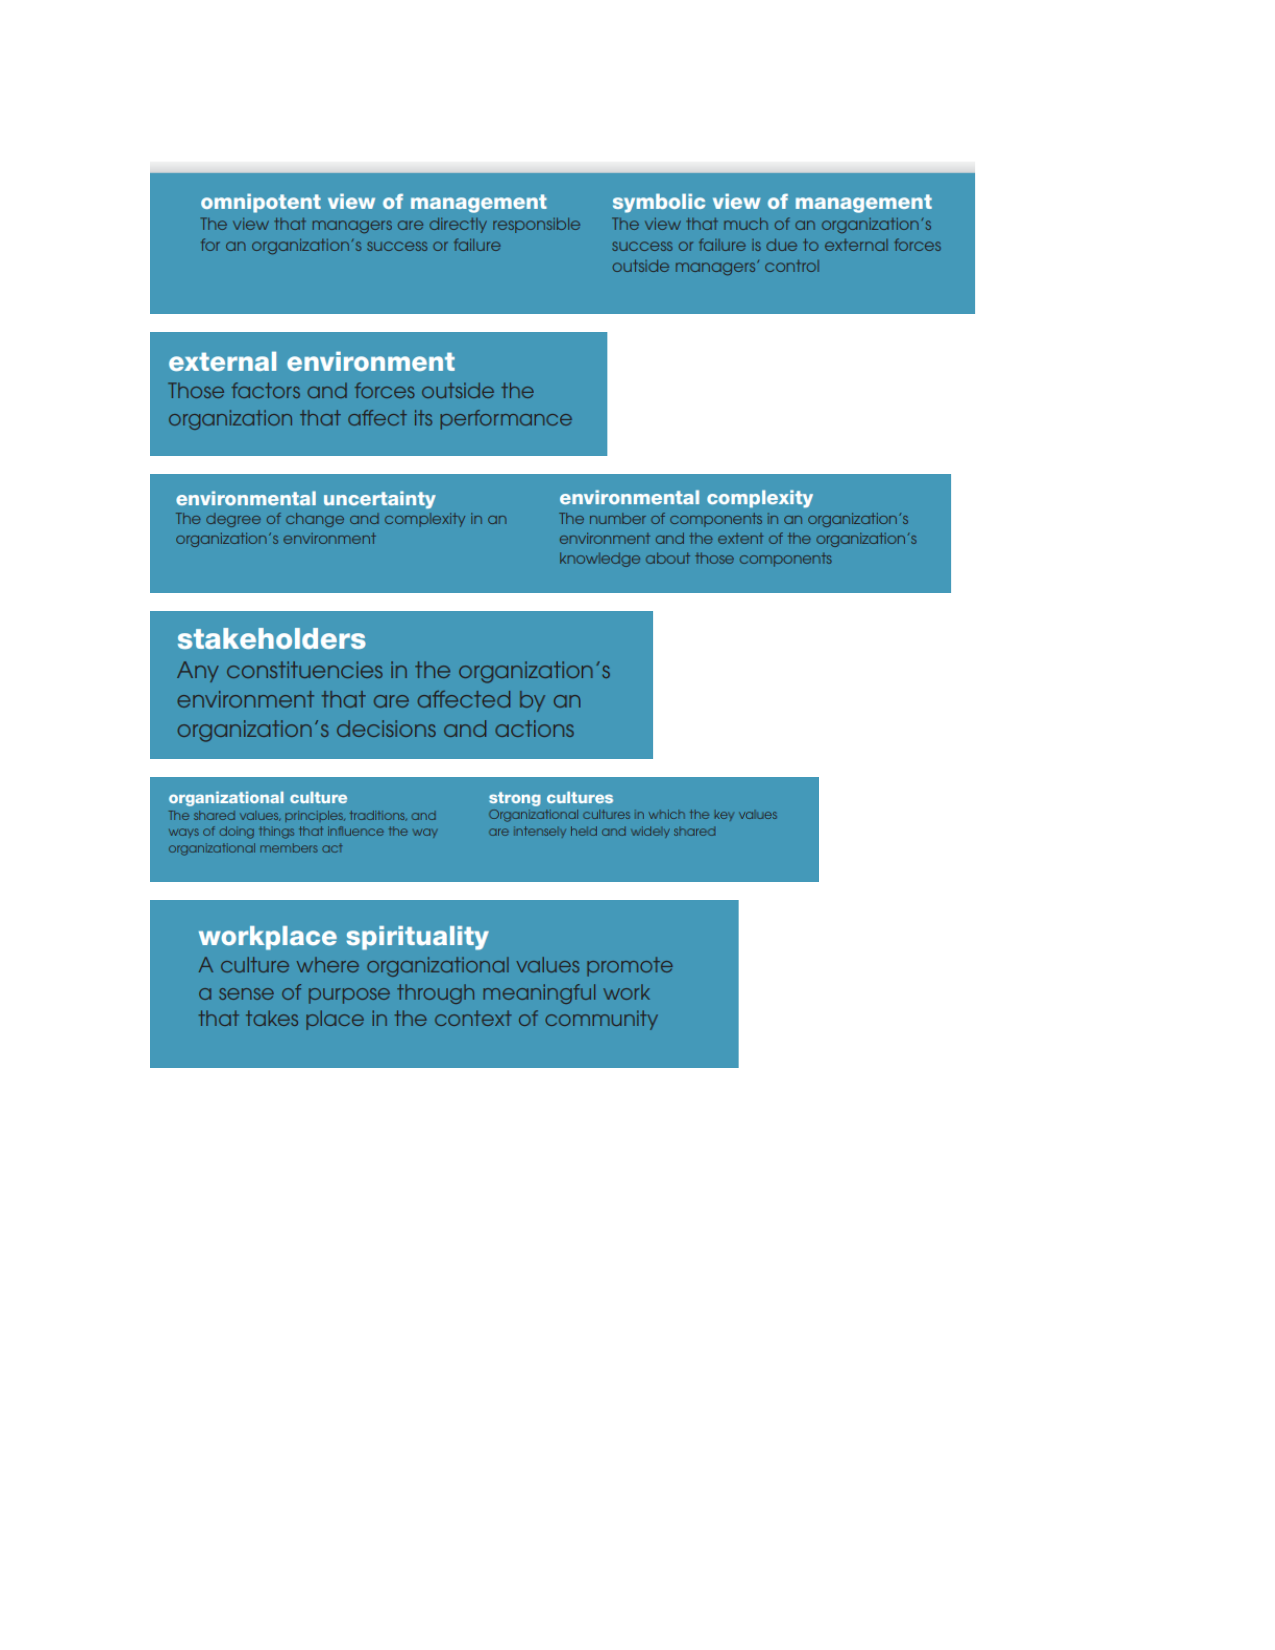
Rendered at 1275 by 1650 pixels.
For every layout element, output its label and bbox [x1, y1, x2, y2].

picture [150, 777, 819, 882]
picture [150, 474, 952, 593]
picture [150, 611, 654, 759]
picture [150, 900, 739, 1068]
picture [150, 150, 976, 314]
picture [150, 332, 608, 456]
